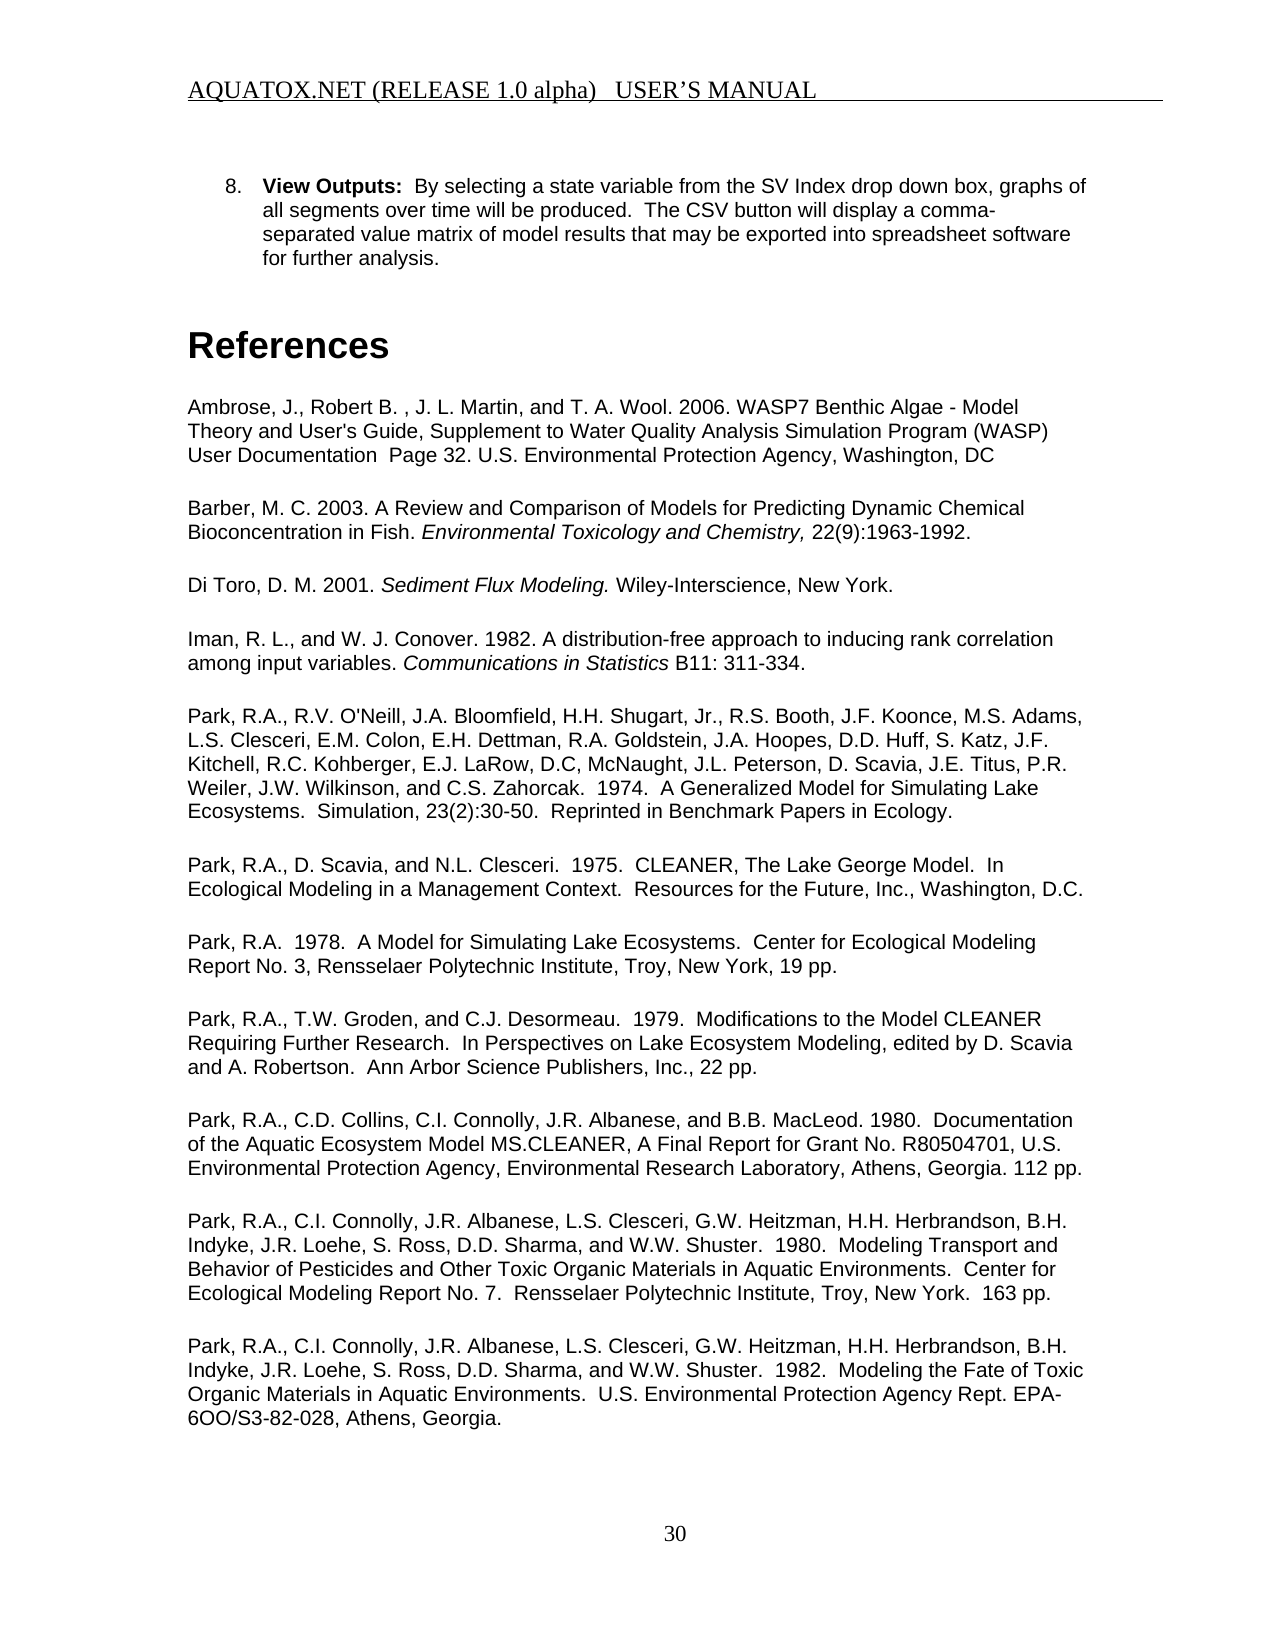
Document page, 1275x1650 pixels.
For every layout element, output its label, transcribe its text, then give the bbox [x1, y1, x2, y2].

text Park, R.A., C.I. Connolly, J.R. Albanese, L.S. Clesceri, G.W. Heitzman, H.H. Herbrandson, B.H. Indyke, J.R. Loehe, S. Ross, D.D. Sharma, and W.W. Shuster. 1980. Modeling Transport and Behavior of Pesticides and Other Toxic Organic Materials in Aquatic Environments. Center for Ecological Modeling Report No. 7. Rensselaer Polytechnic Institute, Troy, New York. 163 pp. [187, 1209, 1087, 1304]
text Park, R.A., C.I. Connolly, J.R. Albanese, L.S. Clesceri, G.W. Heitzman, H.H. Herbrandson, B.H. Indyke, J.R. Loehe, S. Ross, D.D. Sharma, and W.W. Shuster. 1982. Modeling the Fate of Toxic Organic Materials in Aquatic Environments. U.S. Environmental Protection Agency Rept. EPA-6OO/S3-82-028, Athens, Georgia. [187, 1334, 1087, 1429]
text Park, R.A., R.V. O'Neill, J.A. Bloomfield, H.H. Shugart, Jr., R.S. Booth, J.F. Koonce, M.S. Adams, L.S. Clesceri, E.M. Colon, E.H. Dettman, R.A. Goldstein, J.A. Hoopes, D.D. Huff, S. Katz, J.F. Kitchell, R.C. Kohberger, E.J. LaRow, D.C, McNaught, J.L. Peterson, D. Scavia, J.E. Titus, P.R. Weiler, J.W. Wilkinson, and C.S. Zahorcak. 1974. A Generalized Model for Simulating Lake Ecosystems. Simulation, 23(2):30-50. Reprinted in Benchmark Papers in Ecology. [187, 703, 1087, 823]
text Ambrose, J., Robert B. , J. L. Martin, and T. A. Wool. 2006. WASP7 Benthic Algae - Model Theory and User's Guide, Supplement to Water Quality Analysis Simulation Program (WASP) User Documentation Page 32. U.S. Environmental Protection Agency, Washington, DC [187, 395, 1087, 467]
text Park, R.A., D. Scavia, and N.L. Clesceri. 1975. CLEANER, The Lake George Model. In Ecological Modeling in a Management Context. Resources for the Future, Inc., Washington, D.C. [187, 852, 1087, 900]
text Park, R.A., T.W. Groden, and C.J. Desormeau. 1979. Modifications to the Model CLEANER Requiring Further Research. In Perspectives on Lake Ecosystem Modeling, edited by D. Scavia and A. Robertson. Ann Arbor Science Publishers, Inc., 22 pp. [187, 1007, 1087, 1078]
text Di Toro, D. M. 2001. Sediment Flux Modeling. Wiley-Interscience, New York. [187, 573, 1087, 597]
list View Outputs: By selecting a state variable from the SV Index drop down box, graphs of all segments over time will be produced. The CSV button will display a comma-separated value matrix of model results that may be exported into spreadsheet software for further analysis. [225, 174, 1087, 270]
text Park, R.A. 1978. A Model for Simulating Lake Ecosystems. Center for Ecological Modeling Report No. 3, Rensselaer Polytechnic Institute, Troy, New York, 19 pp. [187, 929, 1087, 977]
subtitle References [187, 323, 1087, 366]
text Park, R.A., C.D. Collins, C.I. Connolly, J.R. Albanese, and B.B. MacLeod. 1980. Documentation of the Aquatic Ecosystem Model MS.CLEANER, A Final Report for Grant No. R80504701, U.S. Environmental Protection Agency, Environmental Research Laboratory, Athens, Georgia. 112 pp. [187, 1108, 1087, 1179]
text Iman, R. L., and W. J. Conover. 1982. A distribution-free approach to inducing rank correlation among input variables. Communications in Statistics B11: 311-334. [187, 626, 1087, 674]
text Barber, M. C. 2003. A Review and Comparison of Models for Predicting Dynamic Chemical Bioconcentration in Fish. Environmental Toxicology and Chemistry, 22(9):1963-1992. [187, 496, 1087, 544]
